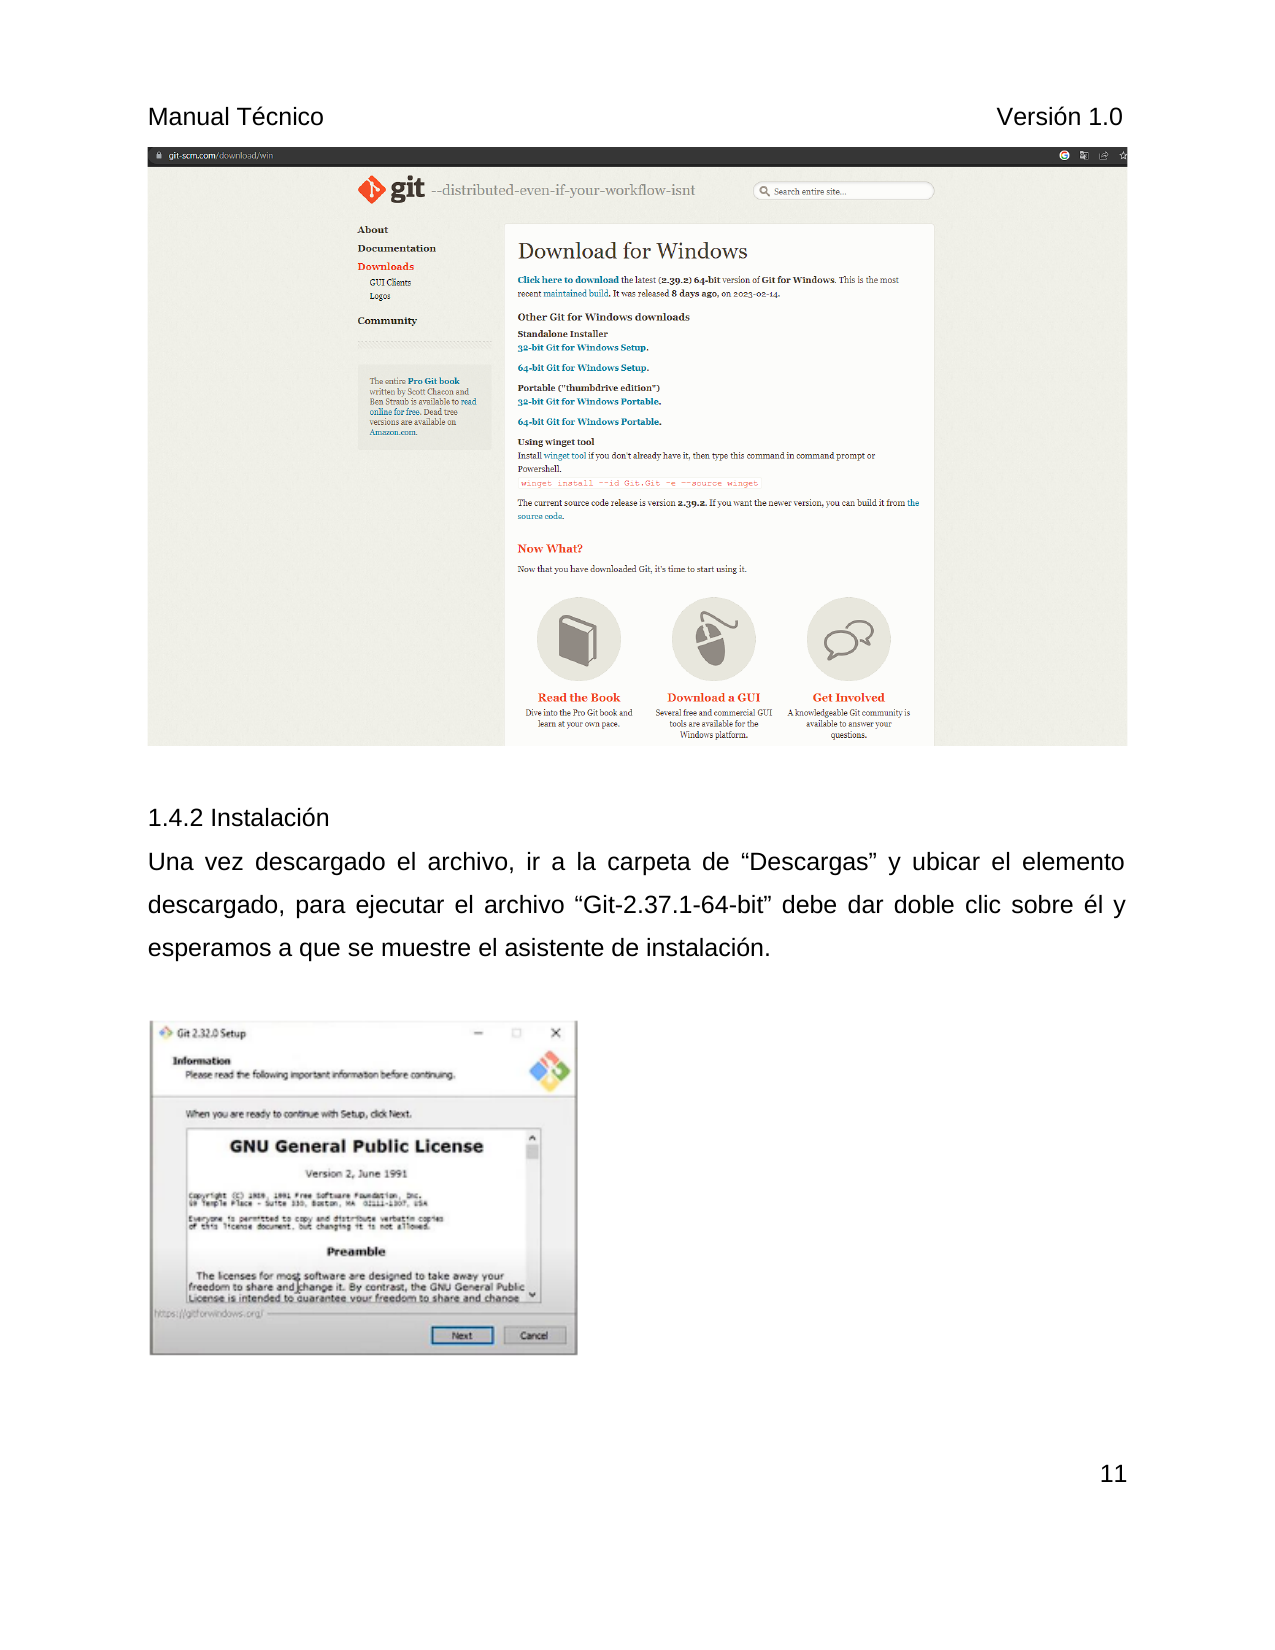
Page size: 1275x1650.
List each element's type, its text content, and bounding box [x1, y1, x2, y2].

text Una vez descargado el archivo, ir a la carpeta de “Descargas” y ubicar el elemento descargado, para ejecutar el archivo “Git-2.37.1-64-bit” debe dar doble clic sobre él y esperamos a que se muestre el asistente de instalación. [148, 846, 1127, 961]
text 1.4.2 Instalación [148, 803, 1127, 832]
picture [147, 1018, 581, 1360]
picture [147, 147, 1128, 746]
